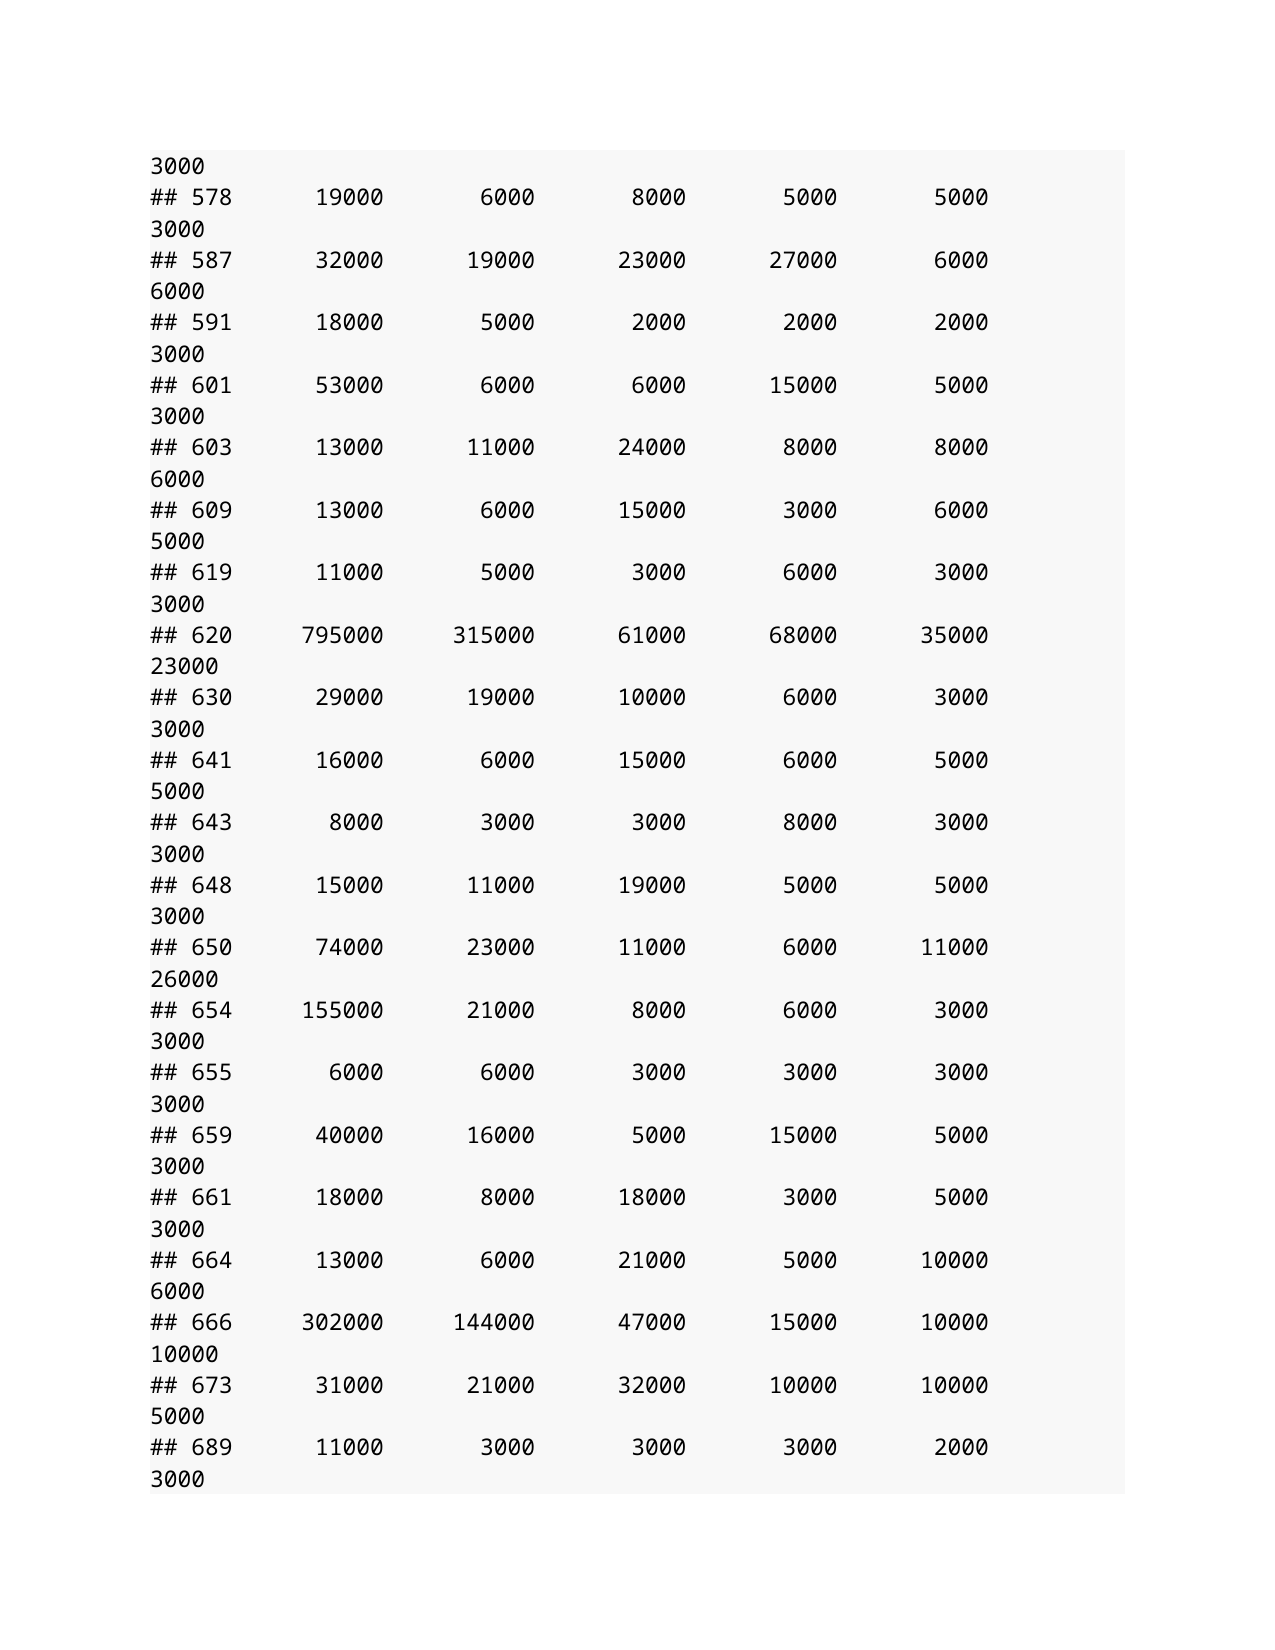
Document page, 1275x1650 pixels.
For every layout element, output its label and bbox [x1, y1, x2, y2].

text [150, 150, 1125, 1494]
